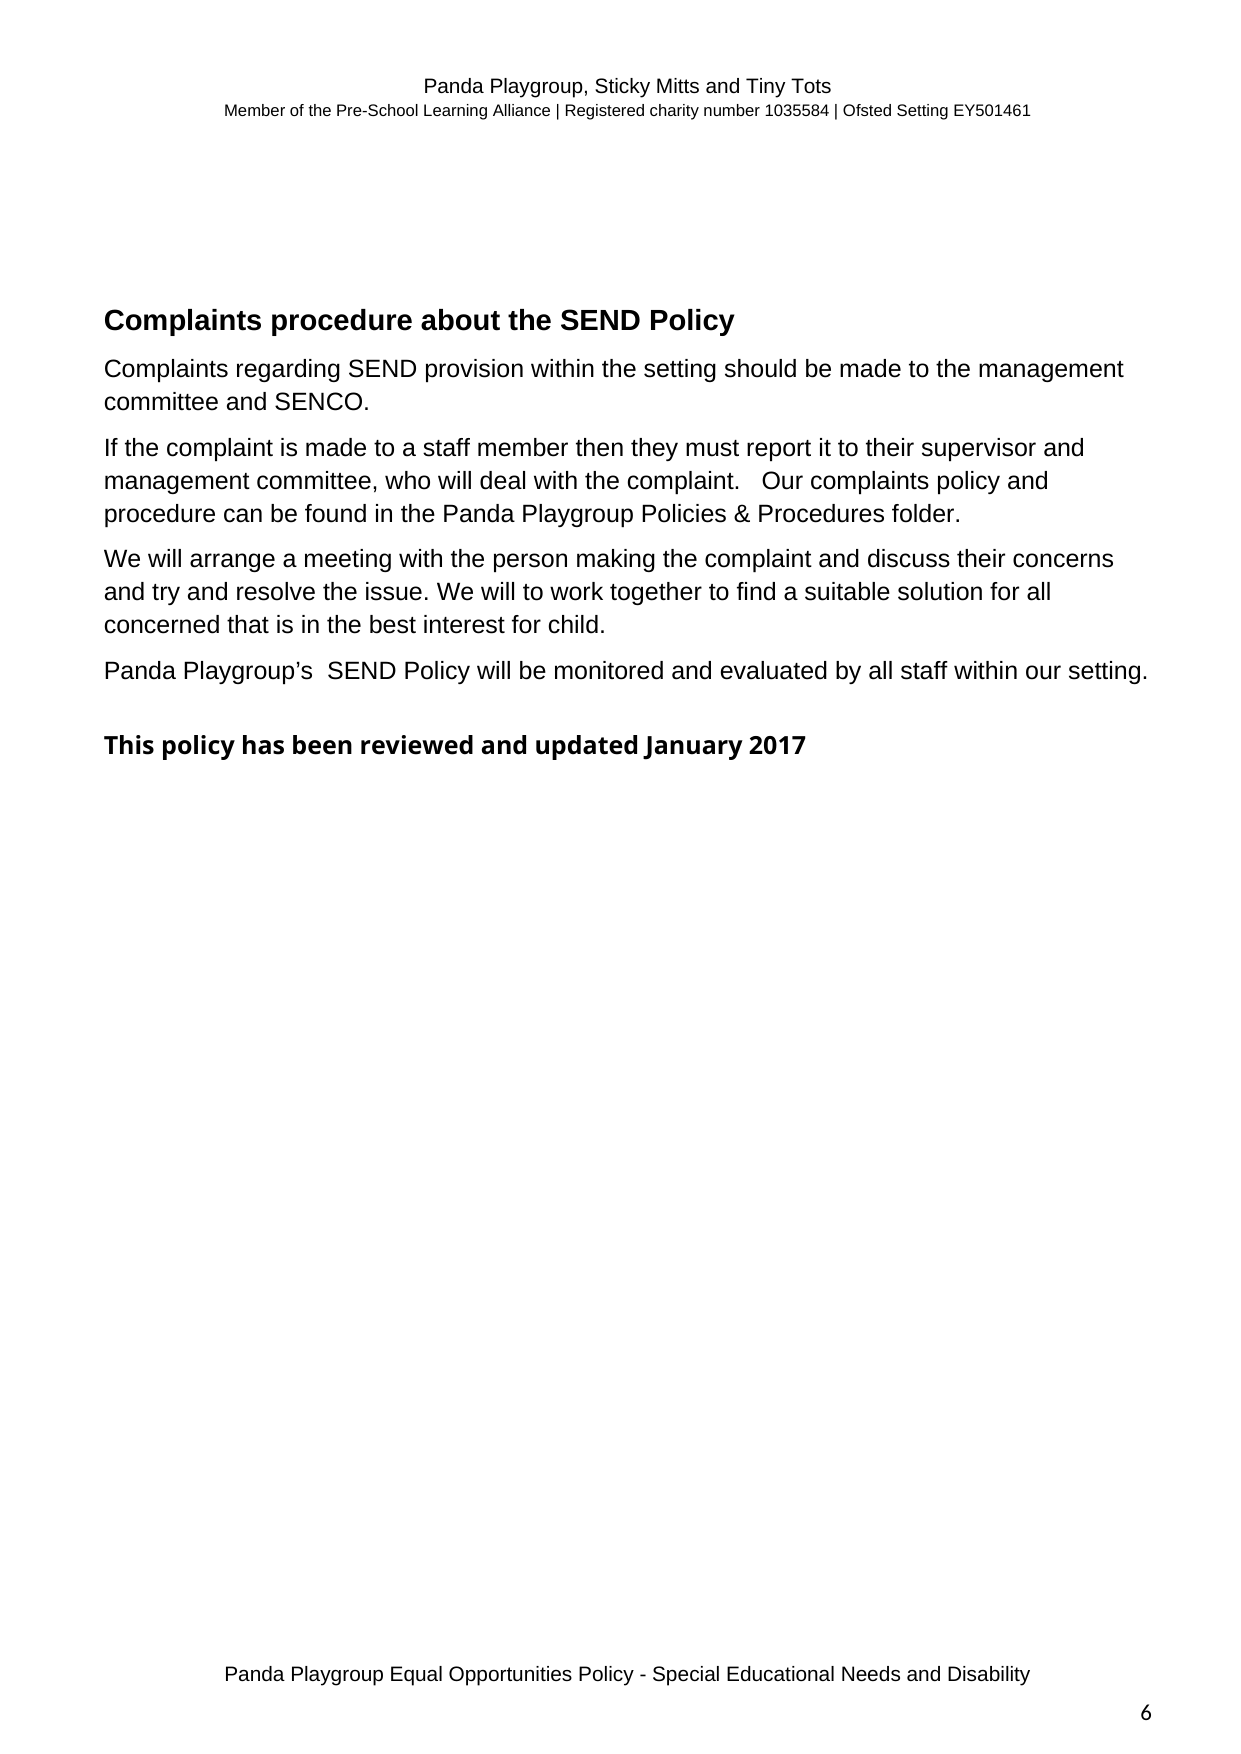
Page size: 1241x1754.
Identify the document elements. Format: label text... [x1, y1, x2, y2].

text We will arrange a meeting with the person making the complaint and discuss their concerns and try and resolve the issue. We will to work together to find a suitable solution for all concerned that is in the best interest for child. [103, 544, 1152, 639]
text Complaints regarding SEND provision within the setting should be made to the management committee and SENCO. [103, 354, 1152, 416]
text If the complaint is made to a staff member then they must report it to their supervisor and management committee, who will deal with the complaint. Our complaints policy and procedure can be found in the Panda Playgroup Policies & Procedures folder. [103, 433, 1152, 527]
text This policy has been reviewed and updated January 2017 [103, 728, 1152, 762]
text Complaints procedure about the SEND Policy [103, 303, 1152, 337]
text Panda Playgroup’s SEND Policy will be monitored and evaluated by all staff within our setting. [103, 656, 1152, 684]
